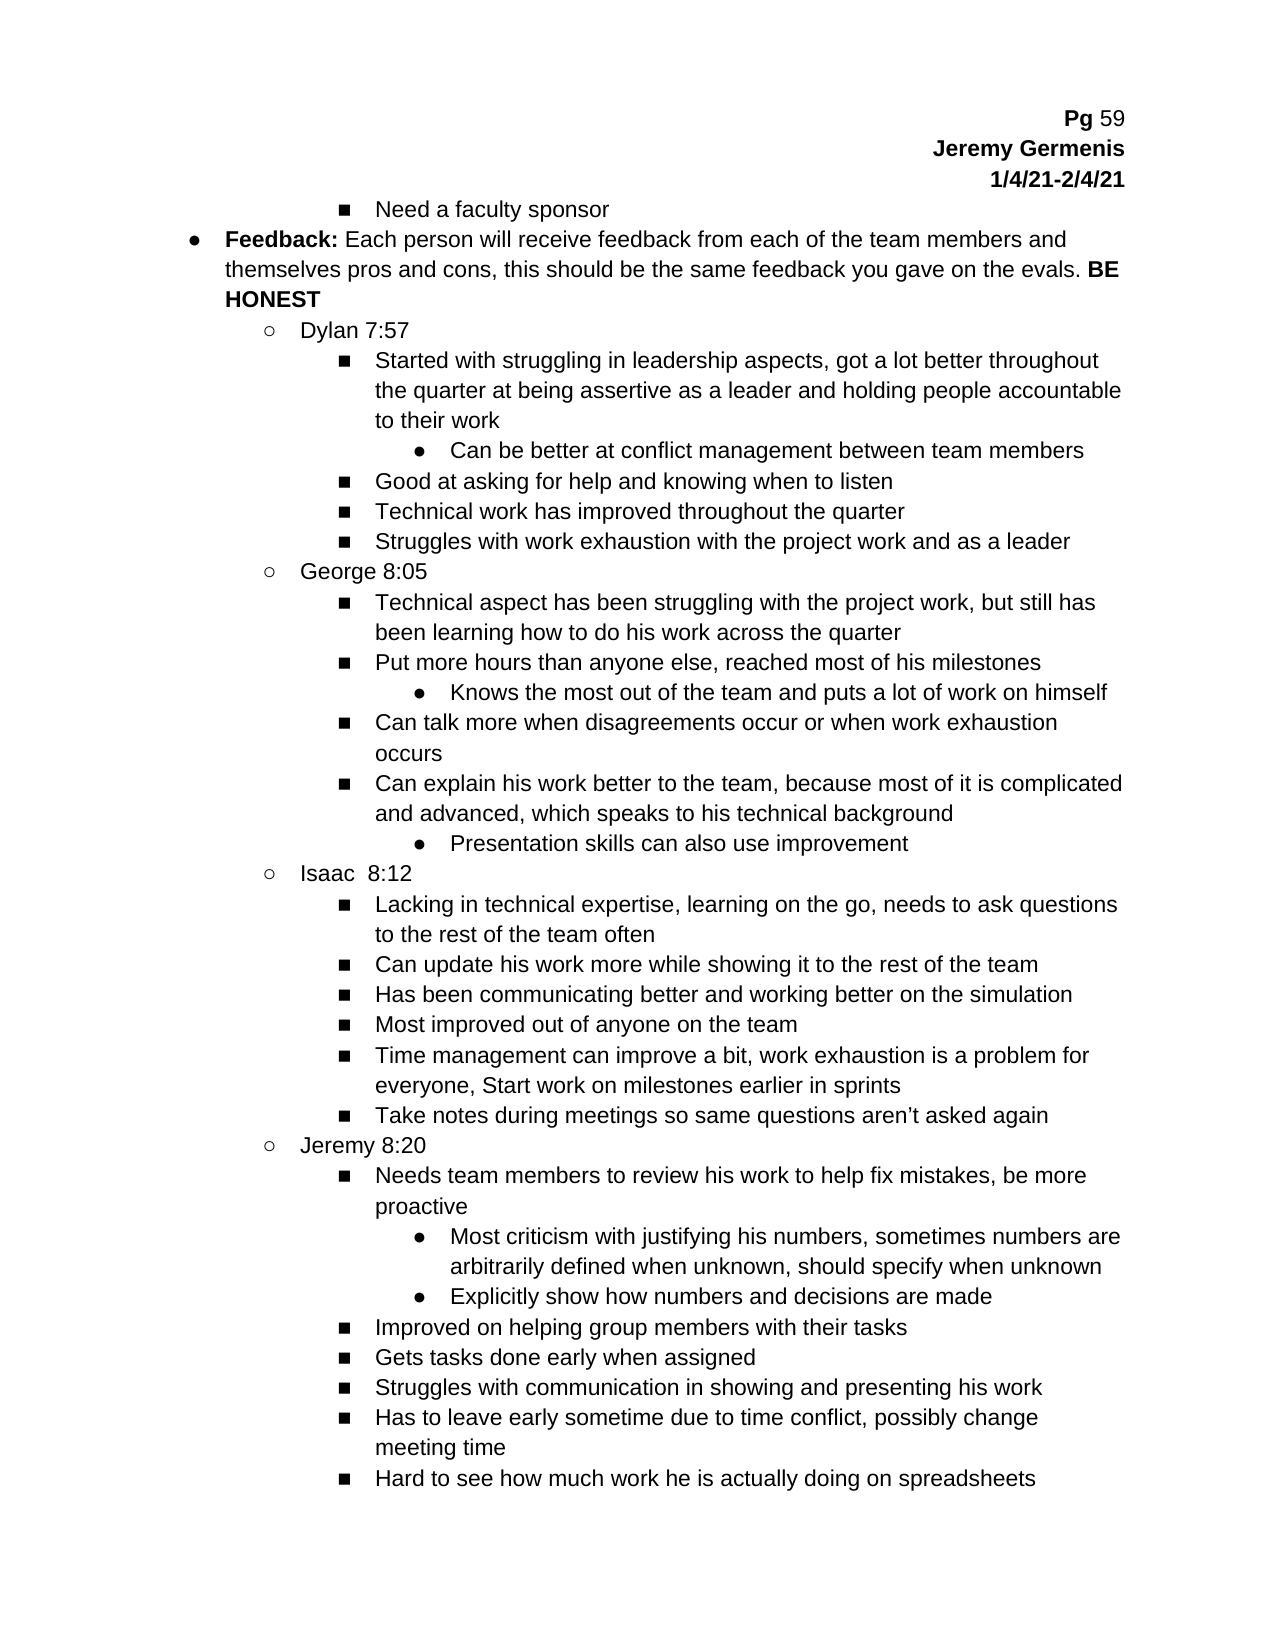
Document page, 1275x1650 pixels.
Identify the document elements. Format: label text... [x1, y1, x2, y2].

list Feedback: Each person will receive feedback from each of the team members and themselves pros and cons, this should be the same feedback you gave on the evals. BE HONEST [187, 226, 1125, 313]
list Need a faculty sponsor [337, 196, 1125, 222]
list Most criticism with justifying his numbers, sometimes numbers are arbitrarily defined when unknown, should specify when unknown [412, 1223, 1125, 1279]
list Needs team members to review his work to help fix mistakes, be more proactive [337, 1162, 1125, 1219]
list Presentation skills can also use improvement [412, 830, 1125, 857]
list Good at asking for help and knowing when to listen [337, 468, 1125, 494]
list Can explain his work better to the team, because most of it is complicated and advanced, which speaks to his technical background [337, 770, 1125, 826]
list Explicitly show how numbers and decisions are made [412, 1283, 1125, 1310]
list Struggles with communication in showing and presenting his work [337, 1374, 1125, 1400]
list Hard to see how much work he is actually doing on spreadsheets [337, 1464, 1125, 1491]
list Technical aspect has been struggling with the project work, but still has been learning how to do his work across the quarter [337, 588, 1125, 645]
list Take notes during meetings so same questions aren’t asked again [337, 1102, 1125, 1128]
list Struggles with work exhaustion with the project work and as a leader [337, 528, 1125, 554]
list Jeremy 8:20 [262, 1132, 1125, 1159]
list Time management can improve a bit, work exhaustion is a problem for everyone, Start work on milestones earlier in sprints [337, 1042, 1125, 1098]
list Most improved out of anyone on the team [337, 1011, 1125, 1038]
list Started with struggling in leadership aspects, got a lot better throughout the quarter at being assertive as a leader and holding people accountable to their work [337, 347, 1125, 434]
list George 8:05 [262, 558, 1125, 585]
list Has to leave early sometime due to time conflict, possibly change meeting time [337, 1404, 1125, 1461]
list Dylan 7:57 [262, 317, 1125, 343]
list Gets tasks done early when assigned [337, 1344, 1125, 1370]
list Lacking in technical expertise, learning on the go, needs to ask questions to the rest of the team often [337, 891, 1125, 947]
list Has been communicating better and working better on the simulation [337, 981, 1125, 1008]
list Can be better at conflict management between team members [412, 437, 1125, 464]
list Can talk more when disagreements occur or when work exhaustion occurs [337, 709, 1125, 766]
list Put more hours than anyone else, reached most of his milestones [337, 649, 1125, 675]
list Can update his work more while showing it to the rest of the team [337, 951, 1125, 977]
list Improved on helping group members with their tasks [337, 1313, 1125, 1340]
list Technical work has improved throughout the quarter [337, 498, 1125, 524]
list Isaac 8:12 [262, 860, 1125, 887]
list Knows the most out of the team and puts a lot of work on himself [412, 679, 1125, 706]
